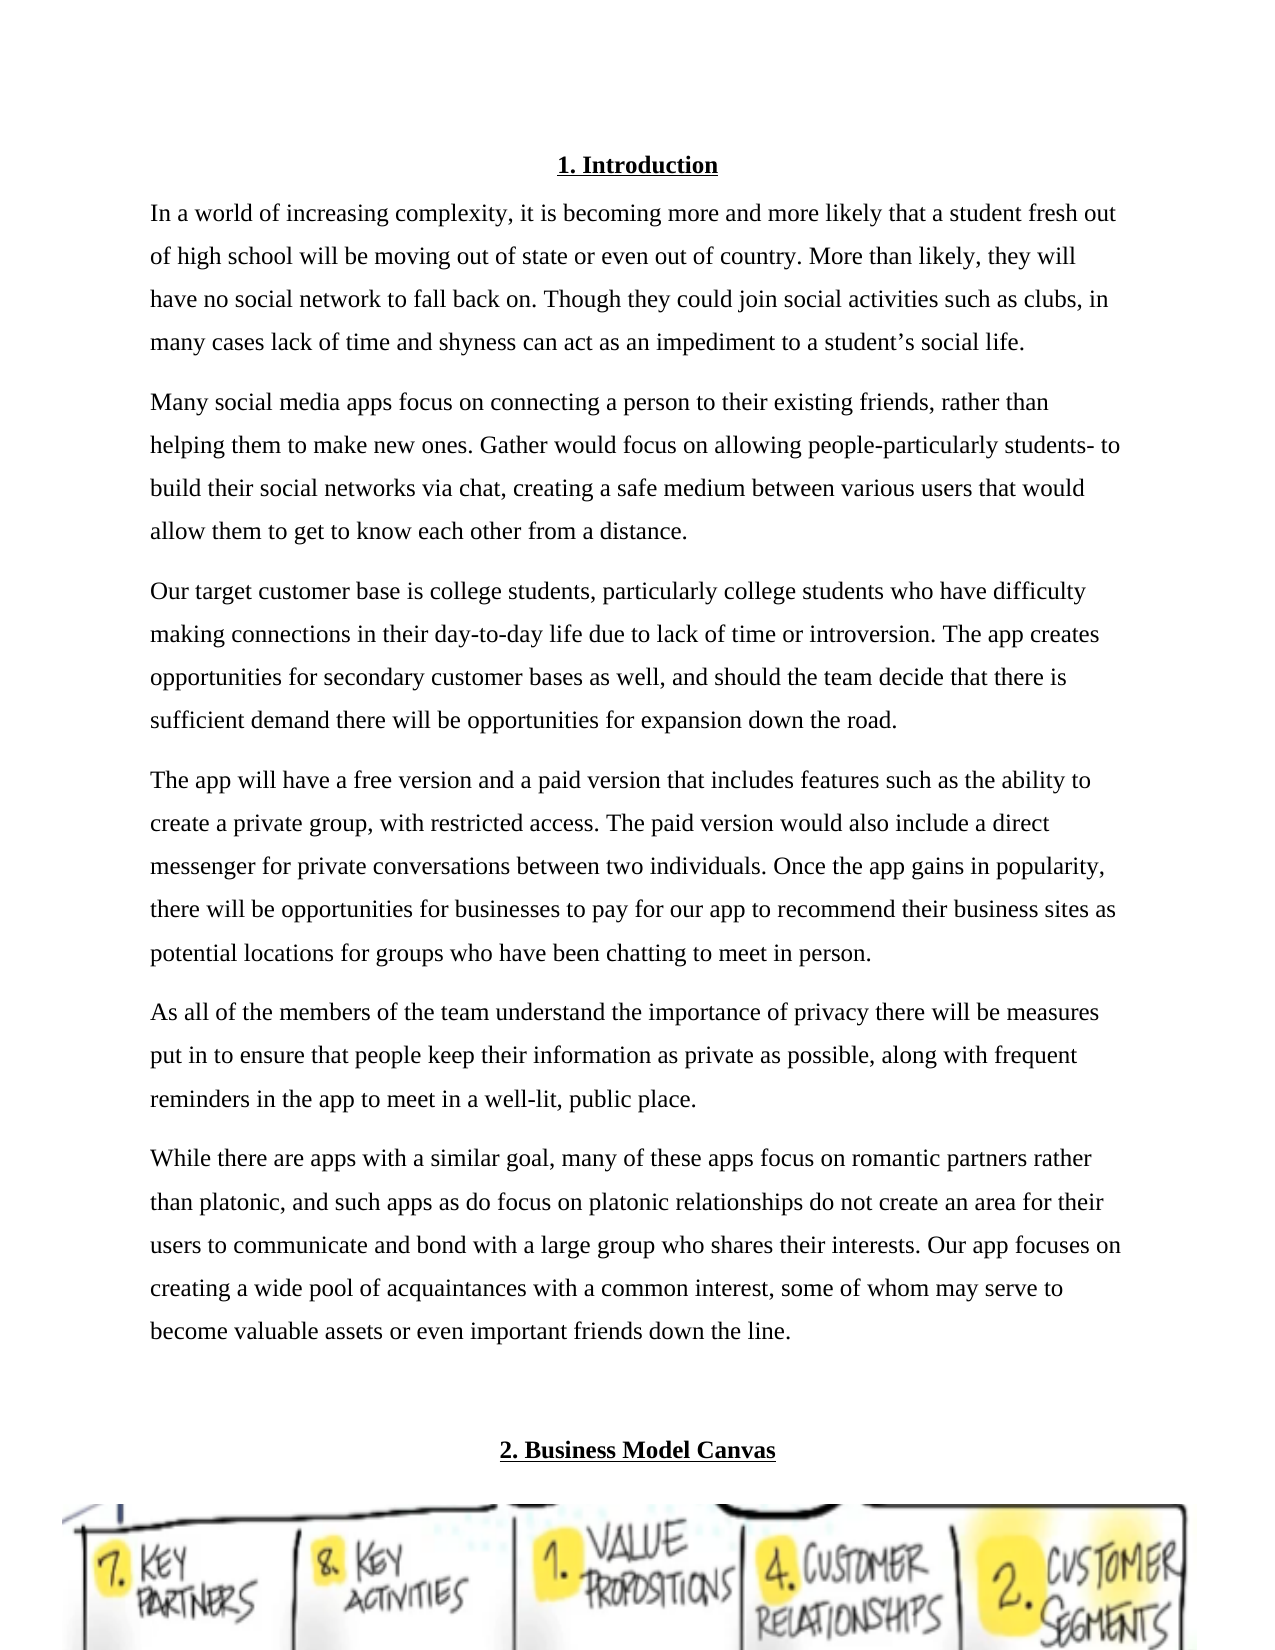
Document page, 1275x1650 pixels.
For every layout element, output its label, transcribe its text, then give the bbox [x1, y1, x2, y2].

text The app will have a free version and a paid version that includes features such as the ability to create a private group, with restricted access. The paid version would also include a direct messenger for private conversations between two individuals. Once the app gains in popularity, there will be opportunities for businesses to pay for our app to recommend their business sites as potential locations for groups who have been chatting to meet in person. [150, 765, 1125, 966]
text As all of the members of the team understand the importance of privacy there will be measures put in to ensure that people keep their information as private as possible, along with frequent reminders in the app to meet in a well-lit, public place. [150, 997, 1125, 1112]
text Many social media apps focus on connecting a person to their existing friends, rather than helping them to make new ones. Gather would focus on allowing people-particularly students- to build their social networks via chat, creating a safe medium between various users that would allow them to get to know each other from a distance. [150, 387, 1125, 545]
text Our target customer base is college students, particularly college students who have difficulty making connections in their day-to-day life due to lack of time or introversion. The app creates opportunities for secondary customer bases as well, and should the team decide that there is sufficient demand there will be opportunities for expansion down the road. [150, 576, 1125, 734]
text 2. Business Model Canvas [150, 1436, 1125, 1464]
text In a world of increasing complexity, it is becoming more and more likely that a student fresh out of high school will be moving out of state or even out of country. More than likely, they will have no social network to fall back on. Though they could join social activities such as clubs, in many cases lack of time and shyness can act as an impediment to a student’s social life. [150, 198, 1125, 356]
picture [62, 1504, 1197, 1650]
text 1. Introduction [150, 150, 1125, 179]
text While there are apps with a similar goal, many of these apps focus on romantic partners rather than platonic, and such apps as do focus on platonic relationships do not create an area for their users to communicate and bond with a large group who shares their interests. Our app focuses on creating a wide pool of acquaintances with a common interest, some of whom may serve to become valuable assets or even important friends down the line. [150, 1143, 1125, 1345]
